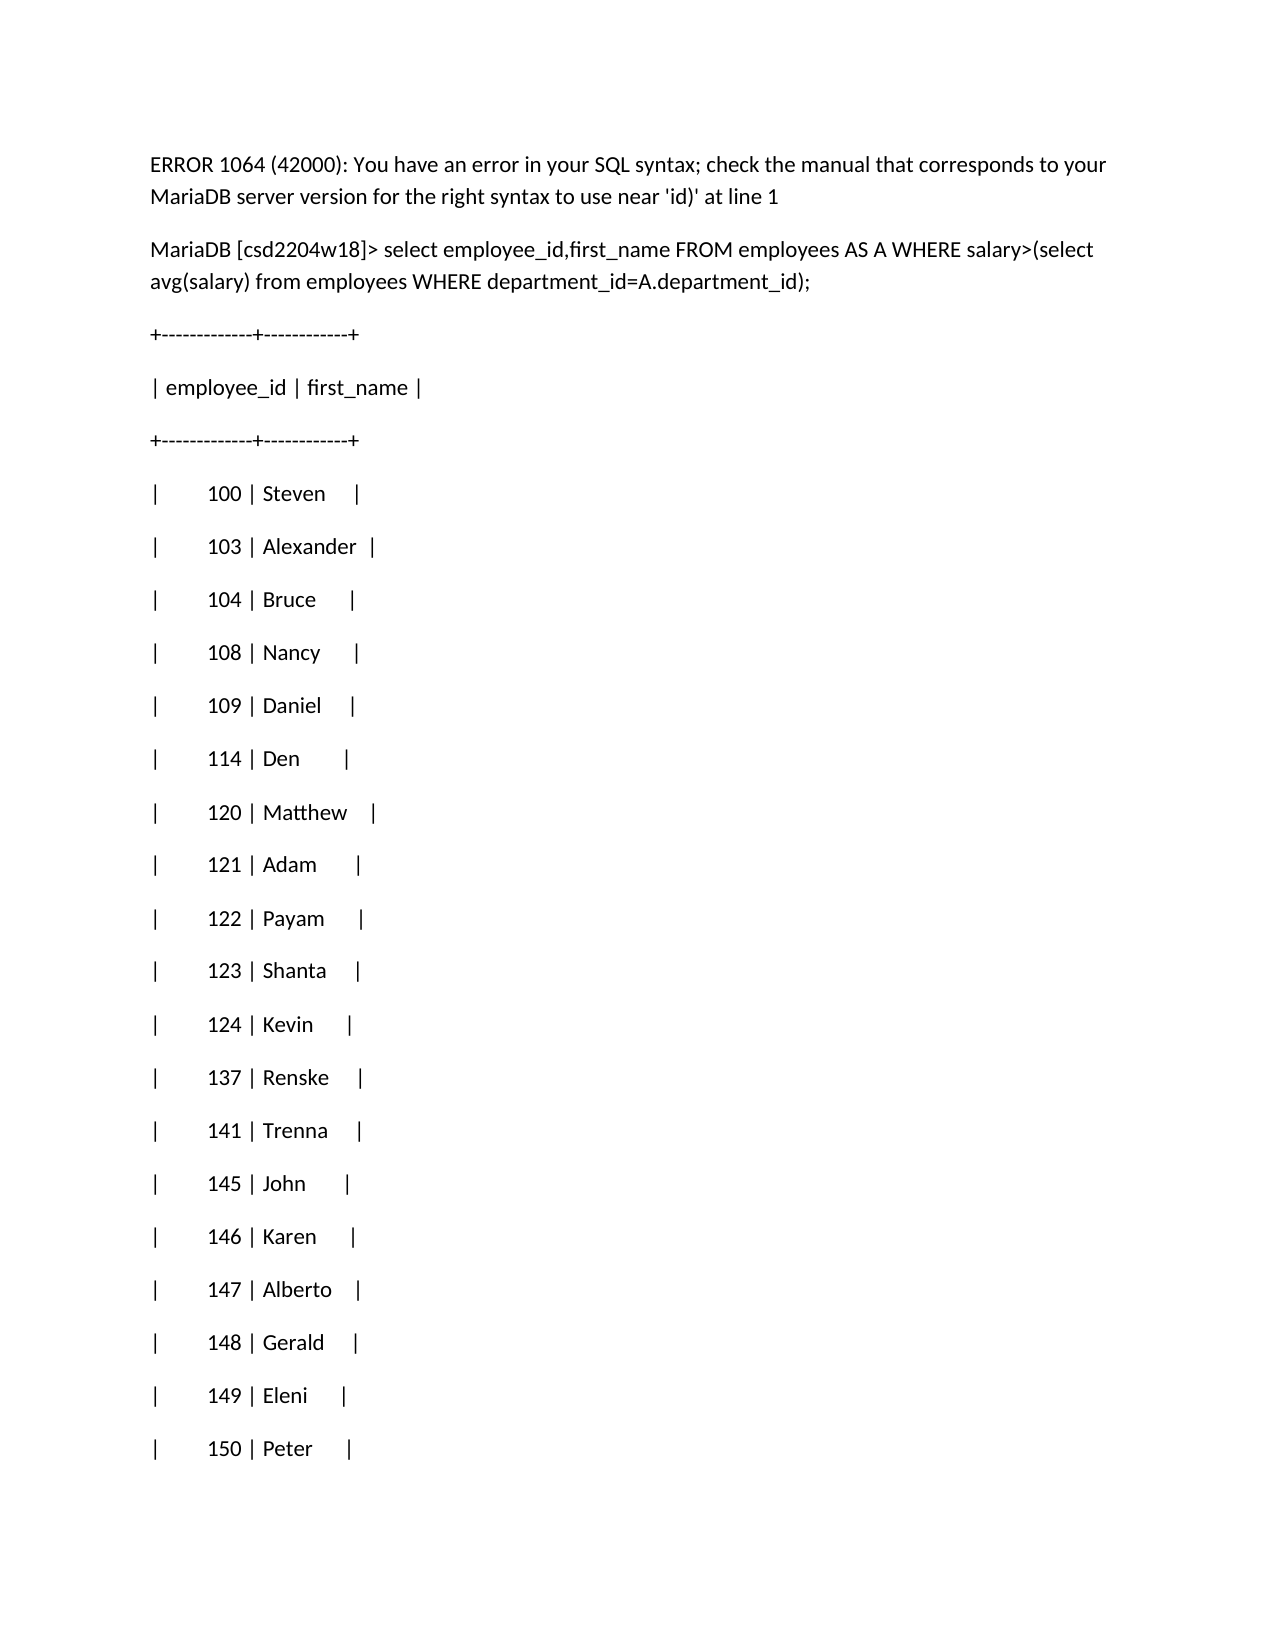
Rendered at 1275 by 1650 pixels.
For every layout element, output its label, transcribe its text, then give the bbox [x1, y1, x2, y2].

text | 137 | Renske | [150, 1063, 1125, 1091]
text | 124 | Kevin | [150, 1010, 1125, 1038]
text | 149 | Eleni | [150, 1381, 1125, 1409]
text | 108 | Nancy | [150, 638, 1125, 667]
text | 103 | Alexander | [150, 532, 1125, 561]
text | 145 | John | [150, 1169, 1125, 1197]
text ERROR 1064 (42000): You have an error in your SQL syntax; check the manual that corresponds to your MariaDB server version for the right syntax to use near 'id)' at line 1 [150, 150, 1125, 210]
text +-------------+------------+ [150, 426, 1125, 454]
text | 100 | Steven | [150, 479, 1125, 507]
text | 109 | Daniel | [150, 692, 1125, 719]
text | 104 | Bruce | [150, 586, 1125, 613]
text | 122 | Payam | [150, 904, 1125, 932]
text | 150 | Peter | [150, 1434, 1125, 1462]
text | 148 | Gerald | [150, 1328, 1125, 1356]
text | 147 | Alberto | [150, 1275, 1125, 1303]
text | 123 | Shanta | [150, 957, 1125, 985]
text +-------------+------------+ [150, 320, 1125, 348]
text | 141 | Trenna | [150, 1116, 1125, 1144]
text | 121 | Adam | [150, 851, 1125, 879]
text | 114 | Den | [150, 744, 1125, 773]
text | 120 | Matthew | [150, 798, 1125, 826]
text | employee_id | first_name | [150, 373, 1125, 401]
text | 146 | Karen | [150, 1222, 1125, 1250]
text MariaDB [csd2204w18]> select employee_id,first_name FROM employees AS A WHERE salary>(select avg(salary) from employees WHERE department_id=A.department_id); [150, 235, 1125, 295]
